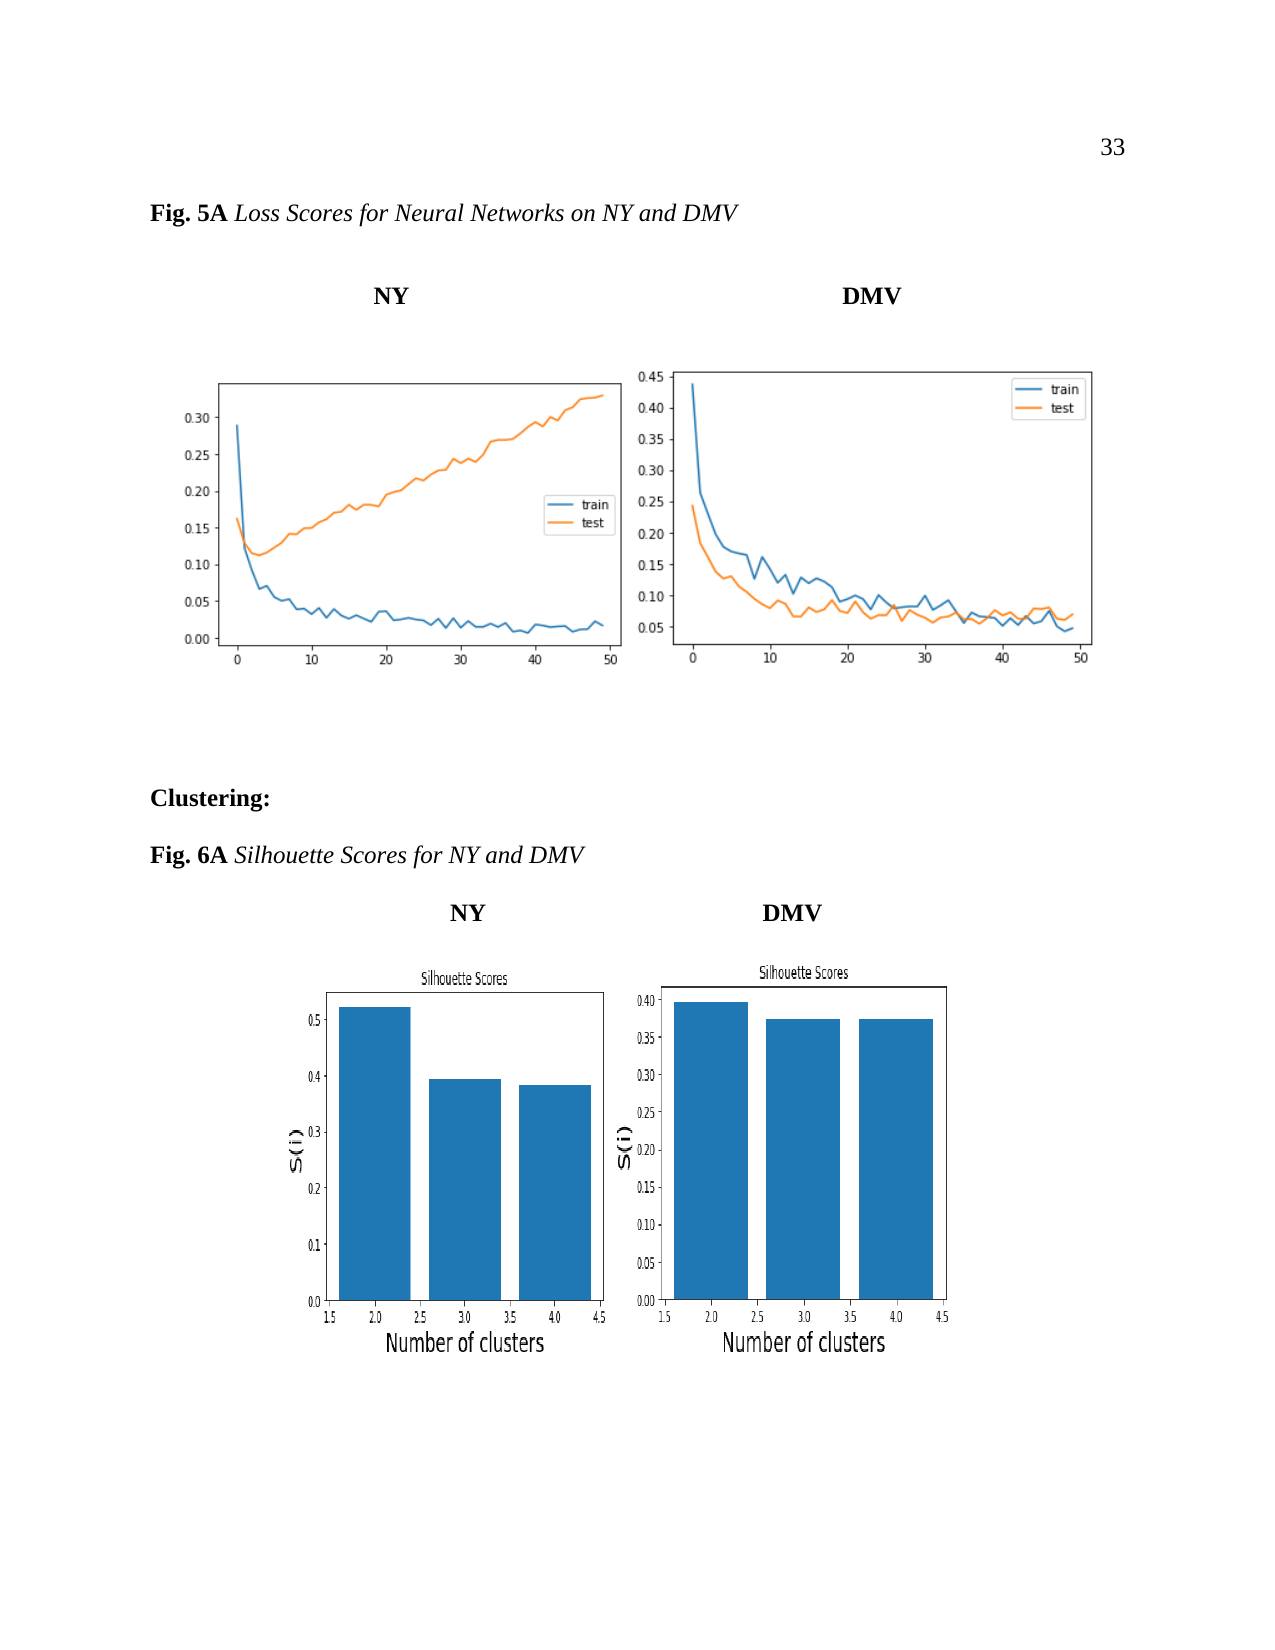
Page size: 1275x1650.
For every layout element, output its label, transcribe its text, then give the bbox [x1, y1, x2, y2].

picture [175, 363, 1100, 674]
picture [282, 955, 955, 1367]
text NY DMV [150, 281, 1125, 310]
text Clustering: [150, 783, 1125, 811]
text NY DMV [375, 898, 1125, 926]
text Fig. 5A Loss Scores for Neural Networks on NY and DMV [150, 198, 1125, 227]
text Fig. 6A Silhouette Scores for NY and DMV [150, 840, 1125, 869]
